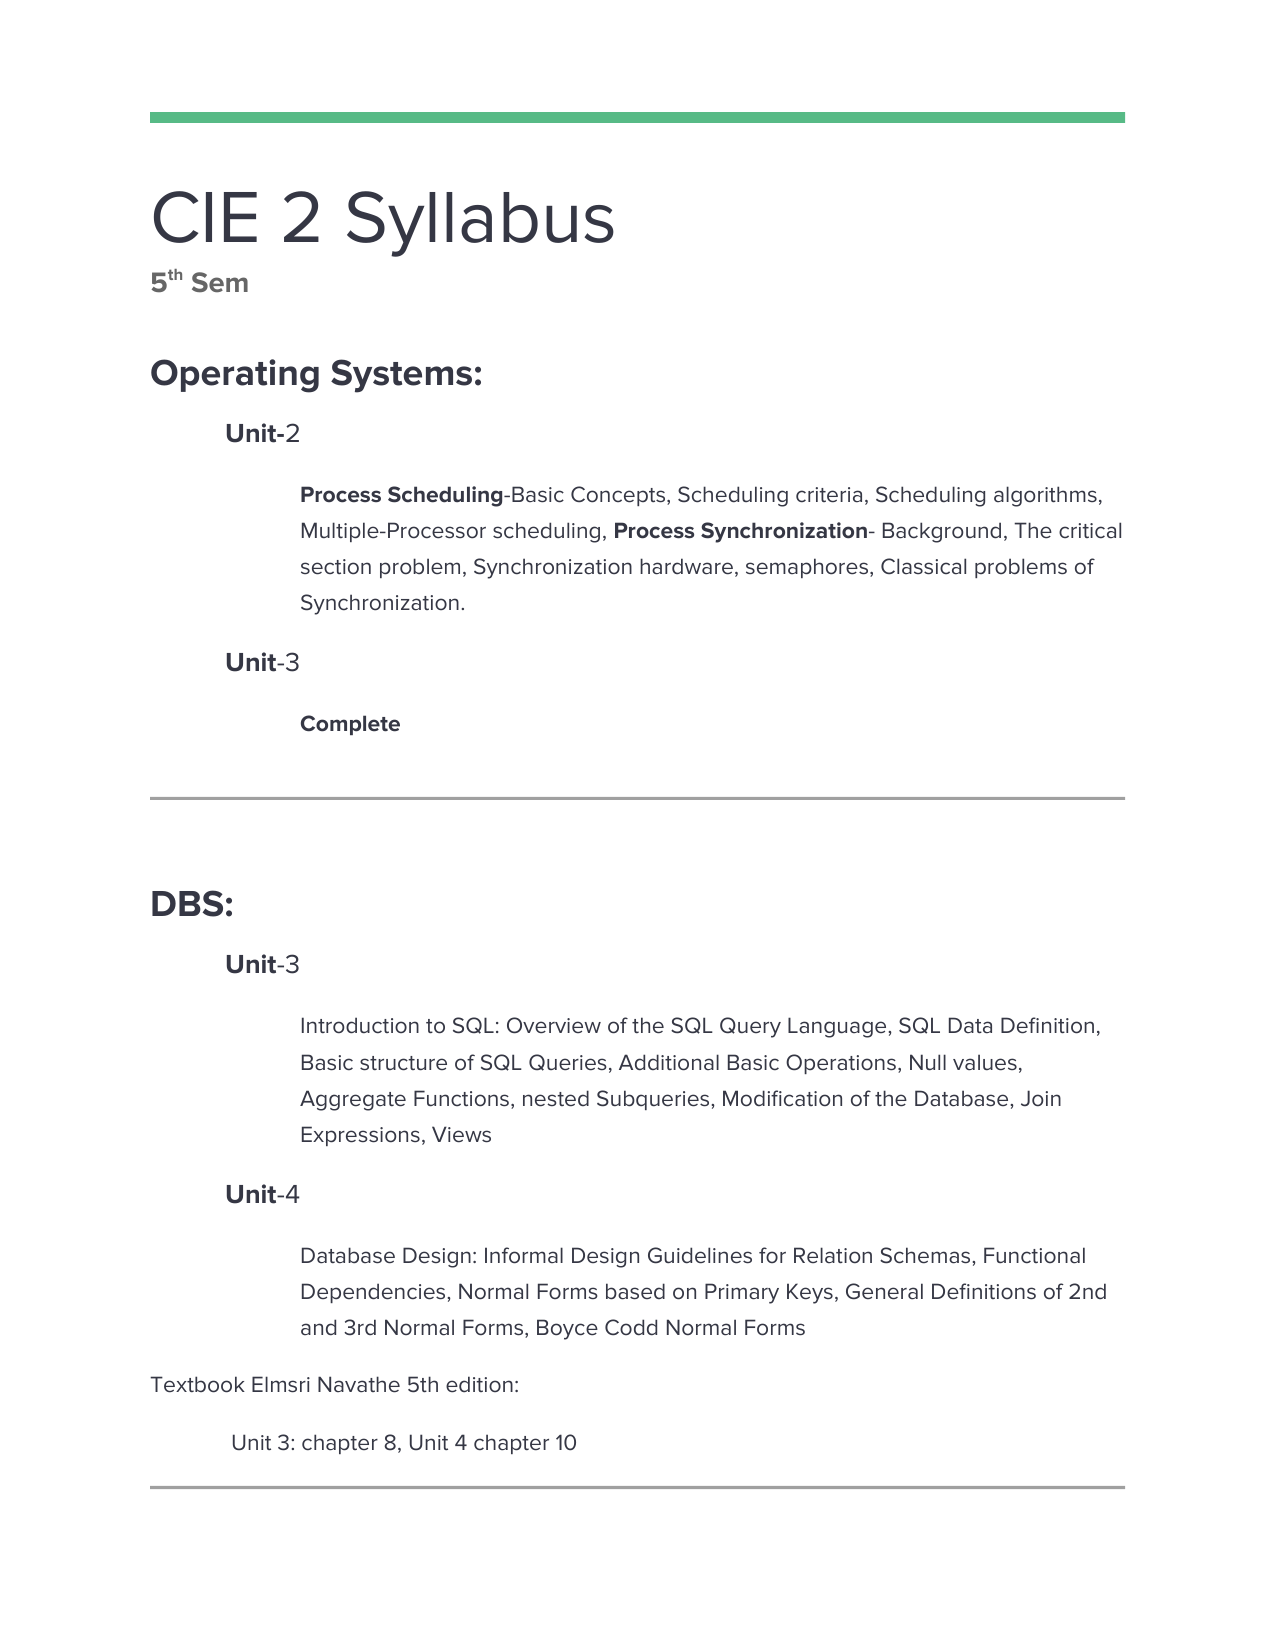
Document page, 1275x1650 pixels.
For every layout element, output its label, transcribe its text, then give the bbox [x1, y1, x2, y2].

text Unit-3 [225, 647, 1125, 680]
text Textbook Elmsri Navathe 5th edition: [150, 1372, 1125, 1400]
picture [150, 112, 1125, 123]
subtitle DBS: [150, 882, 1125, 928]
text Complete [300, 711, 1125, 738]
text Unit-4 [150, 1178, 1125, 1211]
subtitle 5th Sem [150, 265, 1125, 301]
text Introduction to SQL: Overview of the SQL Query Language, SQL Data Definition, Basic structure of SQL Queries, Additional Basic Operations, Null values, Aggregate Functions, nested Subqueries, Modification of the Database, Join Expressions, Views [300, 1013, 1125, 1149]
text Process Scheduling-Basic Concepts, Scheduling criteria, Scheduling algorithms, Multiple-Processor scheduling, Process Synchronization- Background, The critical section problem, Synchronization hardware, semaphores, Classical problems of Synchronization. [300, 481, 1125, 618]
title CIE 2 Syllabus [150, 174, 1125, 265]
subtitle Operating Systems: [150, 351, 1125, 396]
text Database Design: Informal Design Guidelines for Relation Schemas, Functional Dependencies, Normal Forms based on Primary Keys, General Definitions of 2nd and 3rd Normal Forms, Boyce Codd Normal Forms [300, 1242, 1125, 1343]
text Unit 3: chapter 8, Unit 4 chapter 10 [150, 1429, 1125, 1457]
text Unit-2 [225, 417, 1125, 450]
text Unit-3 [150, 949, 1125, 982]
